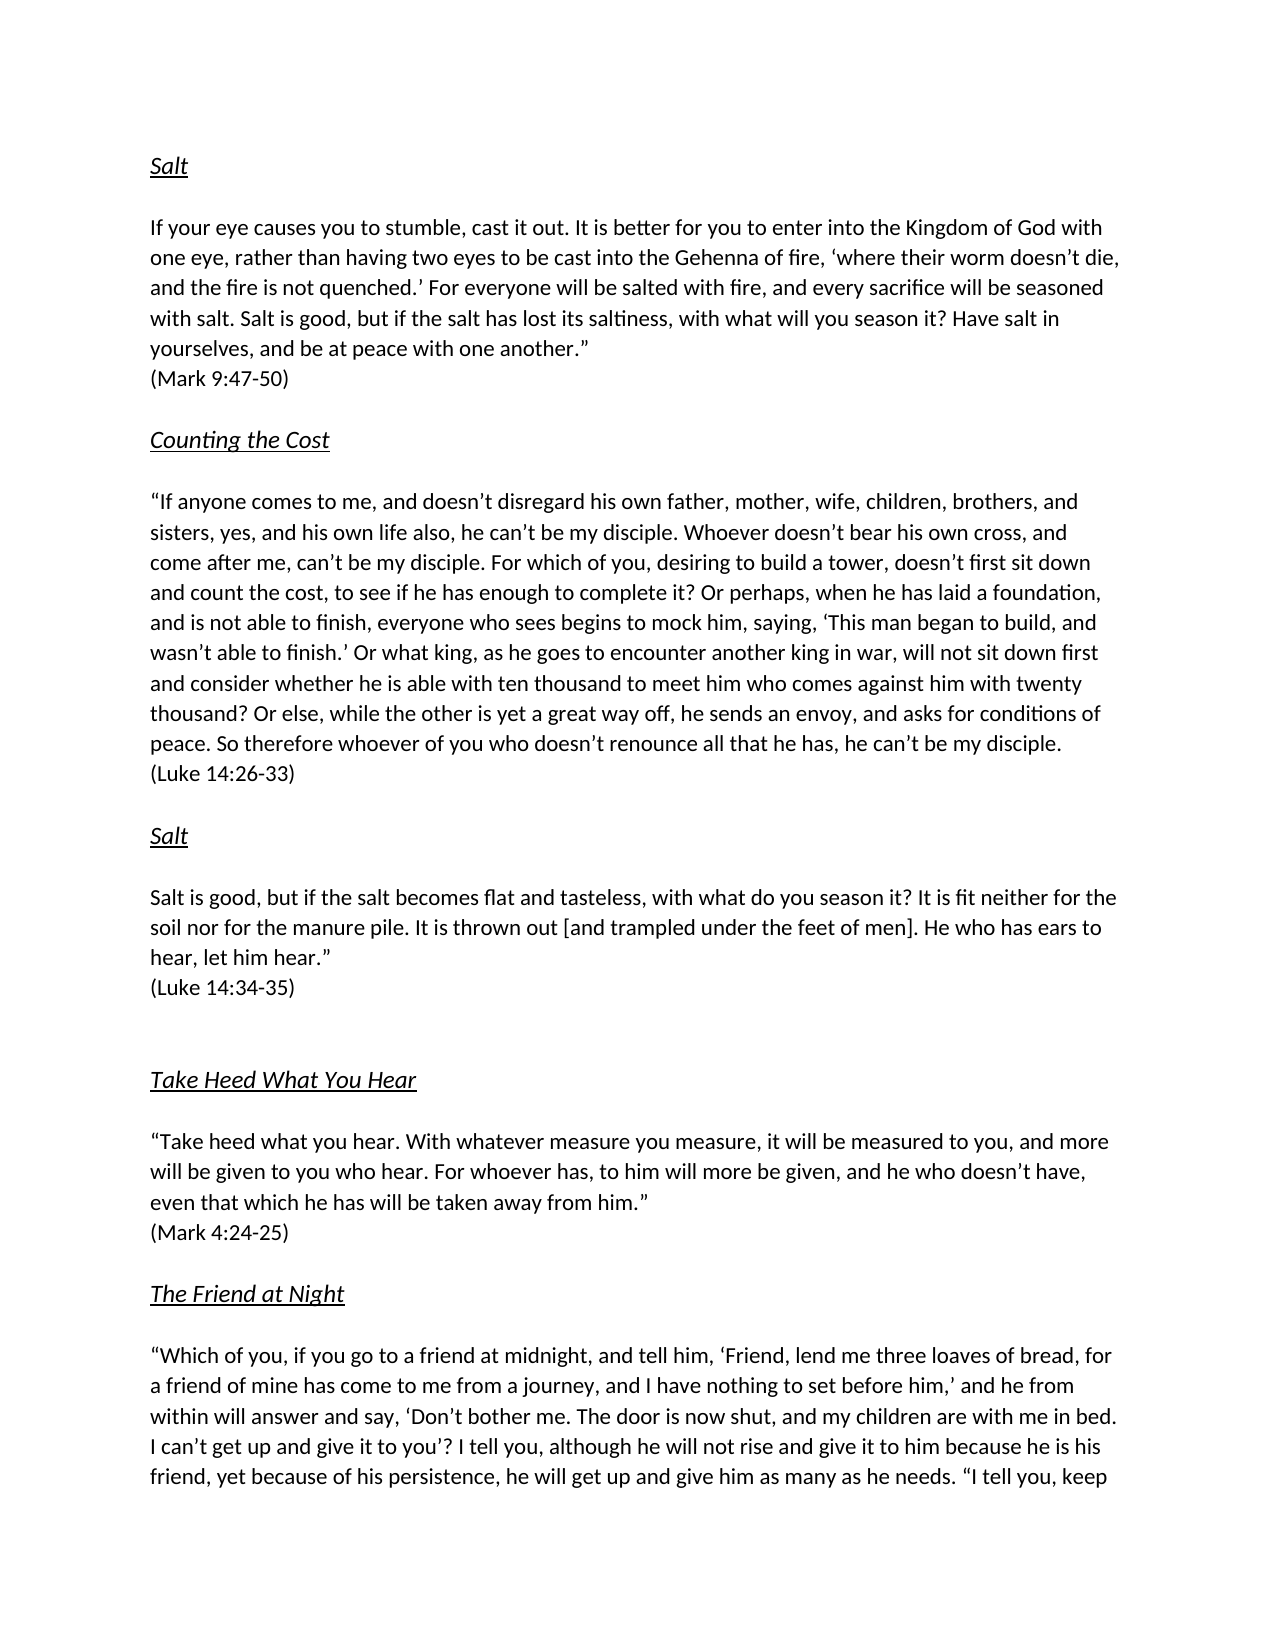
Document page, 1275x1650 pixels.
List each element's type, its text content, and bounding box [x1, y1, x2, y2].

text (Mark 4:24-25) [150, 1218, 1125, 1246]
text Counting the Cost [150, 424, 1125, 485]
text “If anyone comes to me, and doesn’t disregard his own father, mother, wife, children, brothers, and sisters, yes, and his own life also, he can’t be my disciple. Whoever doesn’t bear his own cross, and come after me, can’t be my disciple. For which of you, desiring to build a tower, doesn’t first sit down and count the cost, to see if he has enough to complete it? Or perhaps, when he has laid a foundation, and is not able to finish, everyone who sees begins to mock him, saying, ‘This man began to build, and wasn’t able to finish.’ Or what king, as he goes to encounter another king in war, will not sit down first and consider whether he is able with ten thousand to meet him who comes against him with twenty thousand? Or else, while the other is yet a great way off, he sends an envoy, and asks for conditions of peace. So therefore whoever of you who doesn’t renounce all that he has, he can’t be my disciple. [150, 487, 1125, 757]
text Take Heed What You Hear [150, 1064, 1125, 1095]
text If your eye causes you to stumble, cast it out. It is better for you to enter into the Kingdom of God with one eye, rather than having two eyes to be cast into the Gehenna of fire, ‘where their worm doesn’t die, and the fire is not quenched.’ For everyone will be salted with fire, and every sacrifice will be seasoned with salt. Salt is good, but if the salt has lost its saltiness, with what will you season it? Have salt in yourselves, and be at peace with one another.” [150, 213, 1125, 362]
text (Luke 14:34-35) [150, 973, 1125, 1002]
text The Friend at Night [150, 1278, 1125, 1309]
text Salt [150, 820, 1125, 850]
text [150, 1341, 1125, 1490]
text “Take heed what you hear. With whatever measure you measure, it will be measured to you, and more will be given to you who hear. For whoever has, to him will more be given, and he who doesn’t have, even that which he has will be taken away from him.” [150, 1127, 1125, 1216]
text (Mark 9:47-50) [150, 364, 1125, 392]
text (Luke 14:26-33) [150, 759, 1125, 787]
text Salt [150, 150, 1125, 181]
text Salt is good, but if the salt becomes flat and tasteless, with what do you season it? It is fit neither for the soil nor for the manure pile. It is thrown out [and trampled under the feet of men]. He who has ears to hear, let him hear.” [150, 883, 1125, 971]
